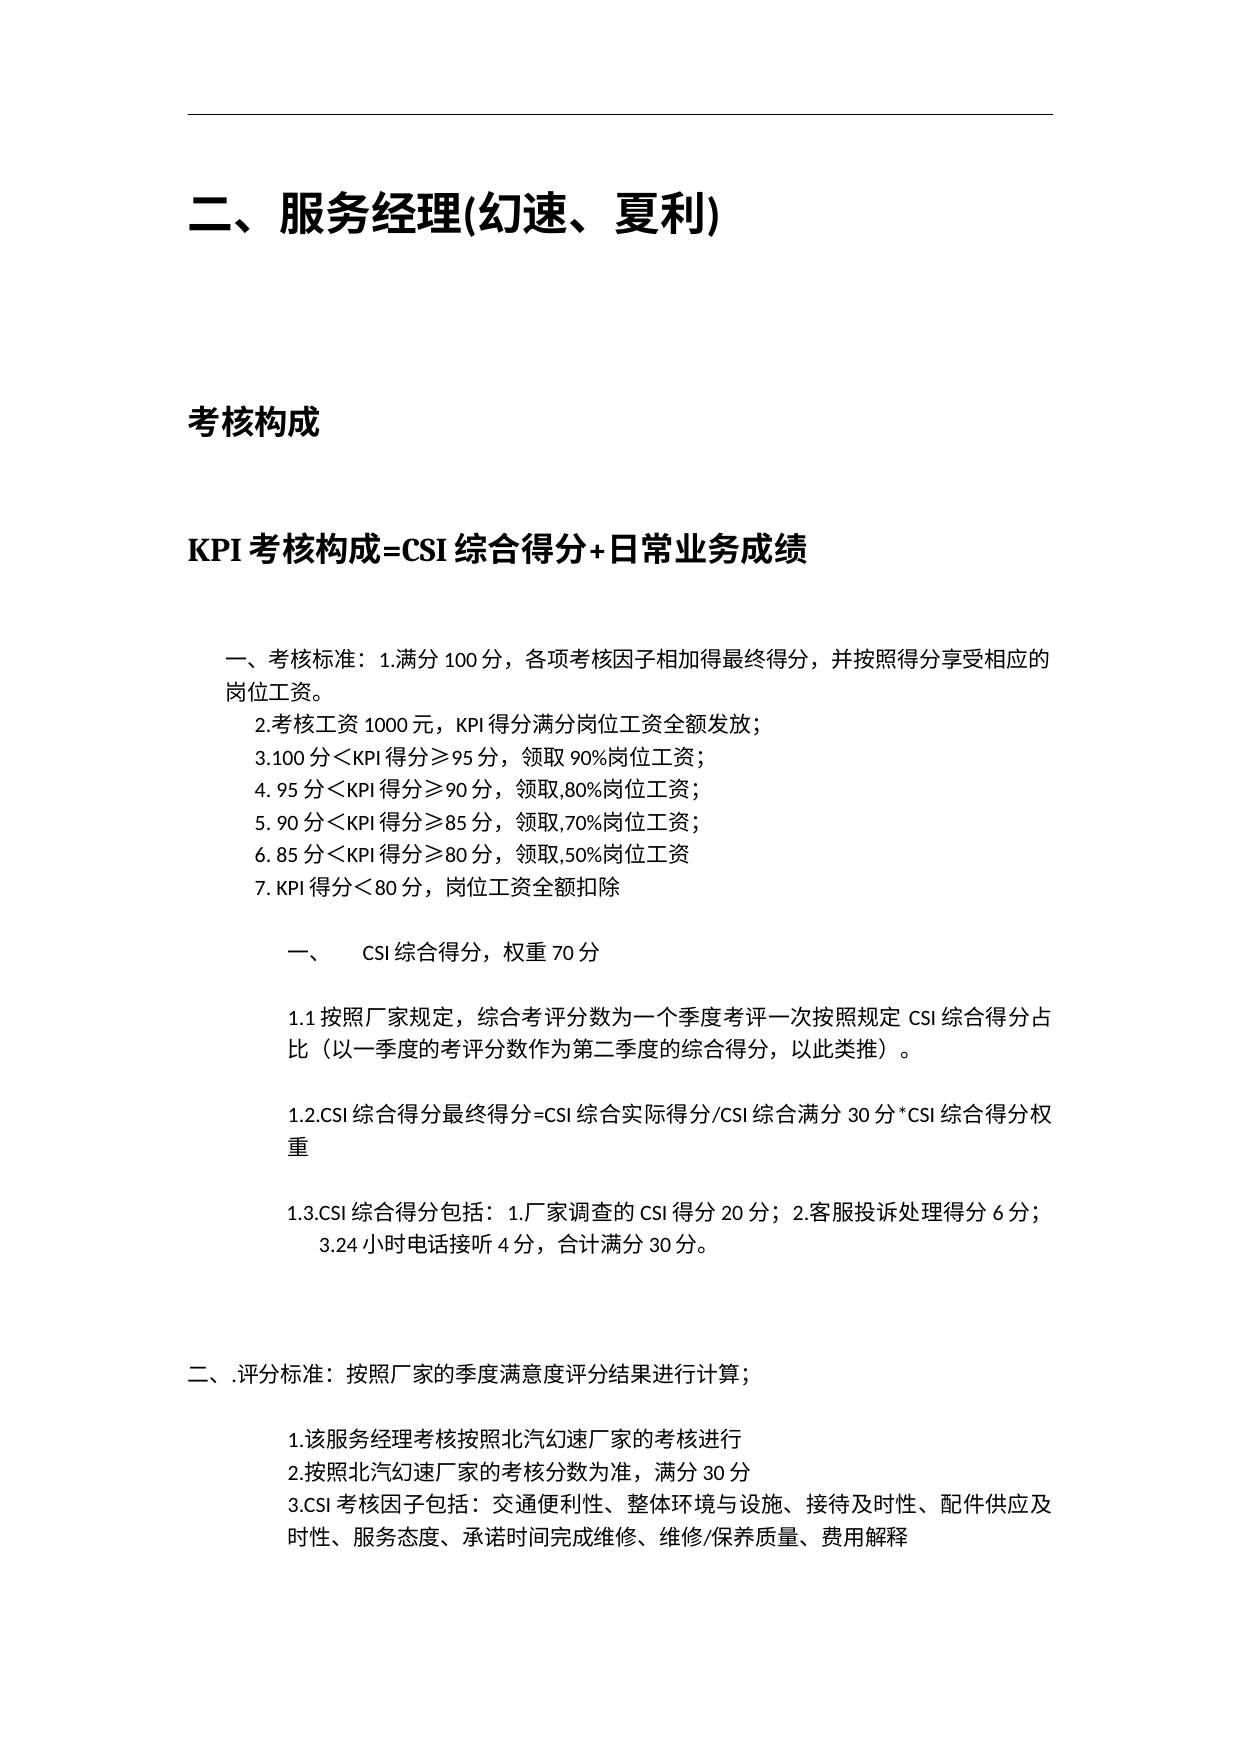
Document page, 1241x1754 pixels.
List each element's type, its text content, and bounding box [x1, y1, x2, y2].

text 二、.评分标准：按照厂家的季度满意度评分结果进行计算； [187, 1357, 1053, 1389]
list 3.100分＜KPI得分≥95分，领取90%岗位工资； [225, 739, 1053, 772]
subtitle 考核构成 [187, 387, 1053, 452]
list 4. 95分＜KPI得分≥90分，领取,80%岗位工资； [225, 772, 1053, 804]
list 3.CSI考核因子包括：交通便利性、整体环境与设施、接待及时性、配件供应及时性、服务态度、承诺时间完成维修、维修/保养质量、费用解释 [287, 1487, 1053, 1552]
list 2.按照北汽幻速厂家的考核分数为准，满分30分 [287, 1454, 1053, 1487]
list 1.3.CSI综合得分包括：1.厂家调查的CSI得分20分；2.客服投诉处理得分6分；3.24小时电话接听4分，合计满分30分。 [286, 1194, 1053, 1259]
subtitle 二、服务经理(幻速、夏利) [187, 162, 1053, 259]
list 1.2.CSI综合得分最终得分=CSI综合实际得分/CSI综合满分30分*CSI综合得分权重 [287, 1097, 1053, 1162]
list CSI综合得分，权重70分 [287, 934, 1053, 967]
list 6. 85分＜KPI得分≥80分，领取,50%岗位工资 [225, 837, 1053, 869]
subtitle KPI考核构成=CSI综合得分+日常业务成绩 [187, 514, 1053, 579]
list 7. KPI得分＜80分，岗位工资全额扣除 [225, 869, 1053, 902]
list 一、考核标准：1.满分100分，各项考核因子相加得最终得分，并按照得分享受相应的岗位工资。 [225, 642, 1053, 707]
list 5. 90分＜KPI得分≥85分，领取,70%岗位工资； [225, 804, 1053, 837]
list 1.该服务经理考核按照北汽幻速厂家的考核进行 [287, 1422, 1053, 1454]
list 2.考核工资1000元，KPI得分满分岗位工资全额发放； [225, 707, 1053, 739]
list 1.1按照厂家规定，综合考评分数为一个季度考评一次按照规定CSI综合得分占比（以一季度的考评分数作为第二季度的综合得分，以此类推）。 [287, 999, 1053, 1064]
